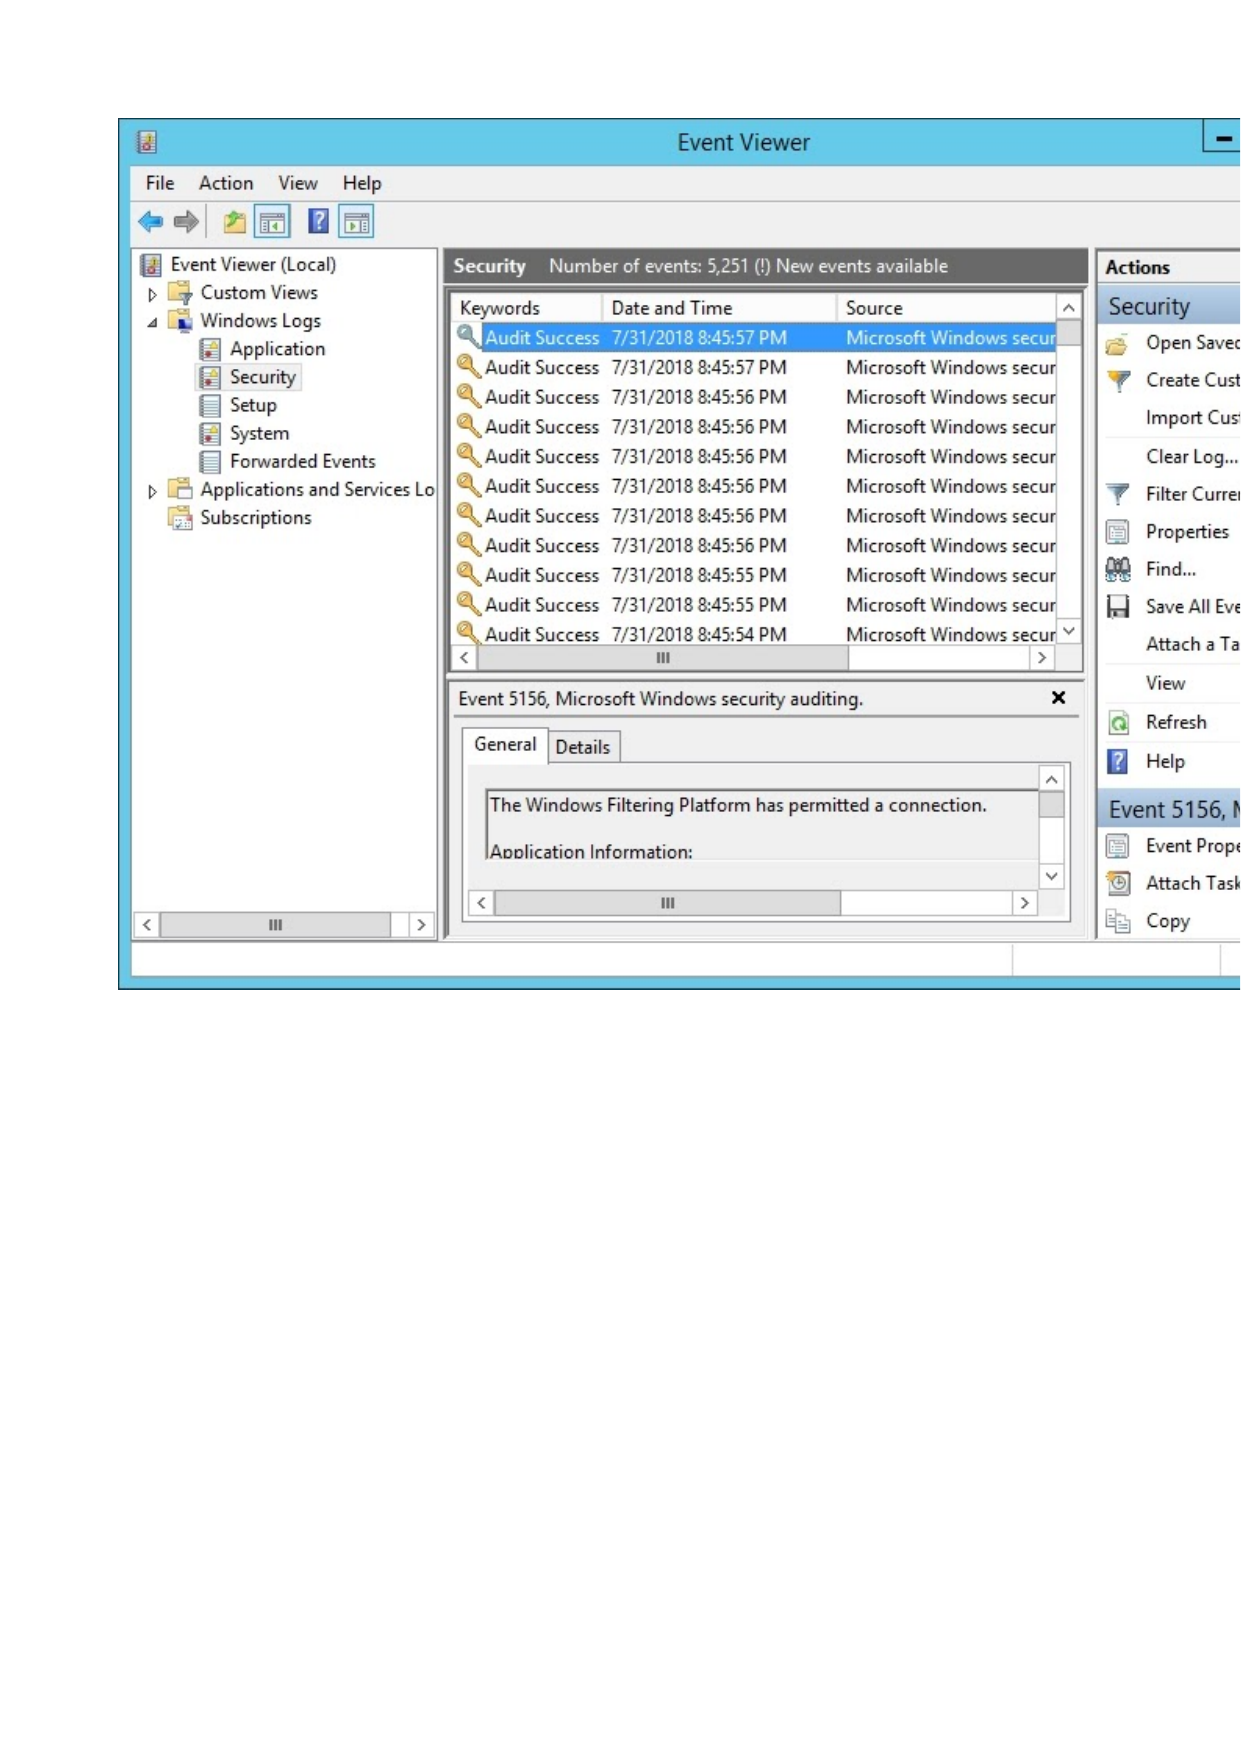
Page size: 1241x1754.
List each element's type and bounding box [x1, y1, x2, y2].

picture [118, 118, 1241, 990]
